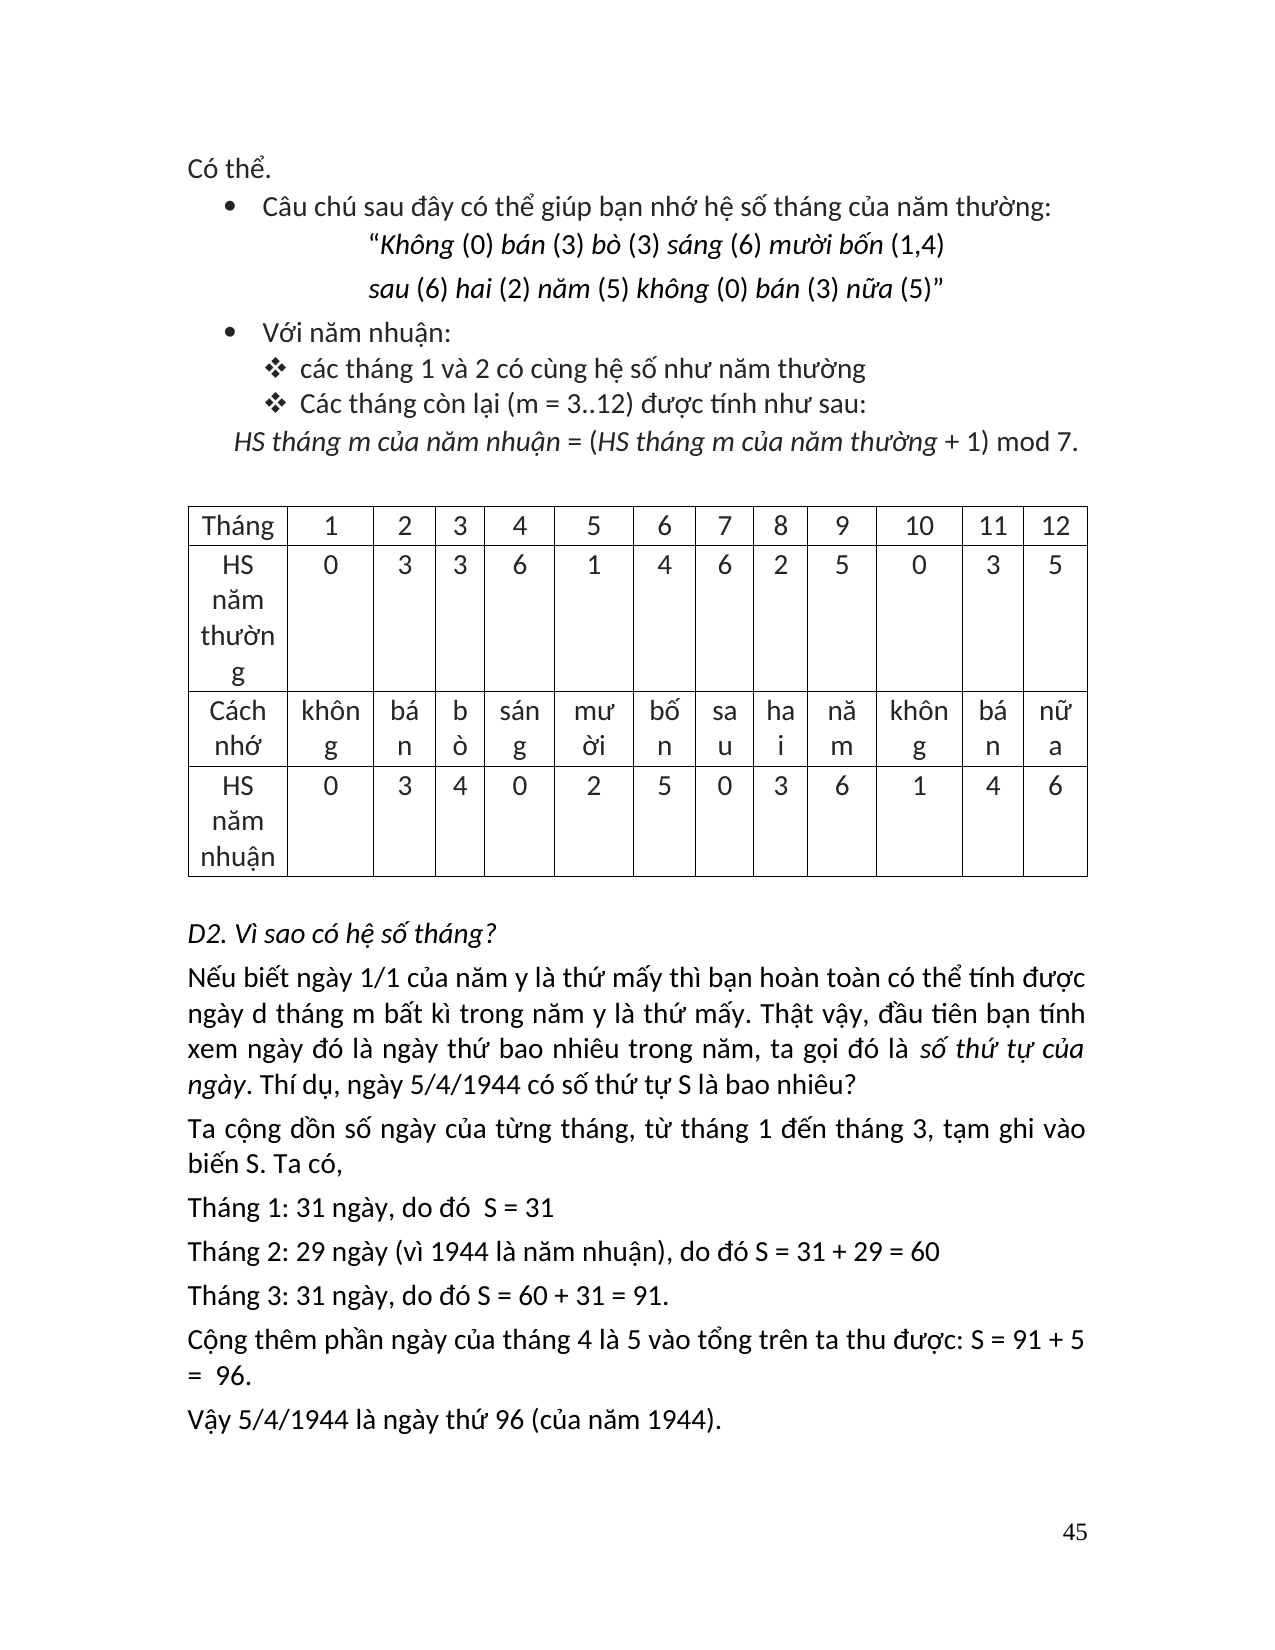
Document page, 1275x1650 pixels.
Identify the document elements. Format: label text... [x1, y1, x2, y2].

text Tháng 1: 31 ngày, do đó S = 31 [187, 1189, 1087, 1225]
list Câu chú sau đây có thể giúp bạn nhớ hệ số tháng của năm thường: [225, 188, 1087, 224]
table_cell mười [555, 692, 633, 766]
text D2. Vì sao có hệ số tháng? [187, 915, 1087, 951]
table_cell không [288, 692, 373, 766]
table_cell 4 [634, 546, 695, 691]
text Tháng 2: 29 ngày (vì 1944 là năm nhuận), do đó S = 31 + 29 = 60 [187, 1233, 1087, 1269]
table_header 6 [634, 507, 695, 545]
text Có thể. [187, 150, 1087, 186]
table_cell hai [754, 692, 807, 766]
table_cell 4 [436, 767, 484, 876]
table_header 5 [555, 507, 633, 545]
table_cell 6 [485, 546, 554, 691]
table_header 10 [877, 507, 962, 545]
table_cell 0 [877, 546, 962, 691]
text Ta cộng dồn số ngày của từng tháng, từ tháng 1 đến tháng 3, tạm ghi vào biến S. Ta có, [187, 1110, 1087, 1181]
text Nếu biết ngày 1/1 của năm y là thứ mấy thì bạn hoàn toàn có thể tính được ngày d tháng m bất kì trong năm y là thứ mấy. Thật vậy, đầu tiên bạn tính xem ngày đó là ngày thứ bao nhiêu trong năm, ta gọi đó là số thứ tự của ngày. Thí dụ, ngày 5/4/1944 có số thứ tự S là bao nhiêu? [187, 959, 1087, 1102]
table_cell 3 [436, 546, 484, 691]
table_cell HS năm thường [189, 546, 287, 691]
table_cell 5 [1024, 546, 1087, 691]
table_cell 1 [877, 767, 962, 876]
table_cell năm [808, 692, 876, 766]
table_cell 0 [288, 546, 373, 691]
table_cell bán [374, 692, 435, 766]
table_header Tháng [189, 507, 287, 545]
text “Không (0) bán (3) bò (3) sáng (6) mười bốn (1,4) [225, 226, 1087, 262]
table_cell 6 [1024, 767, 1087, 876]
text Cộng thêm phần ngày của tháng 4 là 5 vào tổng trên ta thu được: S = 91 + 5 = 96. [187, 1321, 1087, 1393]
table_header 4 [485, 507, 554, 545]
table_cell nữa [1024, 692, 1087, 766]
table_header 11 [963, 507, 1023, 545]
table_cell 3 [963, 546, 1023, 691]
table_cell bò [436, 692, 484, 766]
table_header 12 [1024, 507, 1087, 545]
list các tháng 1 và 2 có cùng hệ số như năm thường [262, 350, 1087, 385]
table_cell Cách nhớ [189, 692, 287, 766]
table_cell 0 [696, 767, 753, 876]
text sau (6) hai (2) năm (5) không (0) bán (3) nữa (5)” [225, 270, 1087, 306]
table_cell bốn [634, 692, 695, 766]
table_cell HS năm nhuận [189, 767, 287, 876]
table_cell 4 [963, 767, 1023, 876]
table_cell 5 [634, 767, 695, 876]
table_cell 0 [485, 767, 554, 876]
table_cell 2 [754, 546, 807, 691]
text Tháng 3: 31 ngày, do đó S = 60 + 31 = 91. [187, 1277, 1087, 1313]
table_cell 5 [808, 546, 876, 691]
text HS tháng m của năm nhuận = (HS tháng m của năm thường + 1) mod 7. [225, 423, 1087, 459]
table_header 7 [696, 507, 753, 545]
table_cell sáng [485, 692, 554, 766]
table_header 1 [288, 507, 373, 545]
table_header 3 [436, 507, 484, 545]
table_cell 3 [754, 767, 807, 876]
text Vậy 5/4/1944 là ngày thứ 96 (của năm 1944). [187, 1401, 1087, 1437]
table_cell sau [696, 692, 753, 766]
table_header 9 [808, 507, 876, 545]
list Với năm nhuận: [225, 314, 1087, 350]
table_cell 3 [374, 546, 435, 691]
table_cell 6 [808, 767, 876, 876]
table_cell 1 [555, 546, 633, 691]
table_cell 6 [696, 546, 753, 691]
table_cell bán [963, 692, 1023, 766]
table_cell 0 [288, 767, 373, 876]
table_header 8 [754, 507, 807, 545]
table_cell 2 [555, 767, 633, 876]
table_cell 3 [374, 767, 435, 876]
list Các tháng còn lại (m = 3..12) được tính như sau: [262, 385, 1087, 421]
table_header 2 [374, 507, 435, 545]
table_cell không [877, 692, 962, 766]
